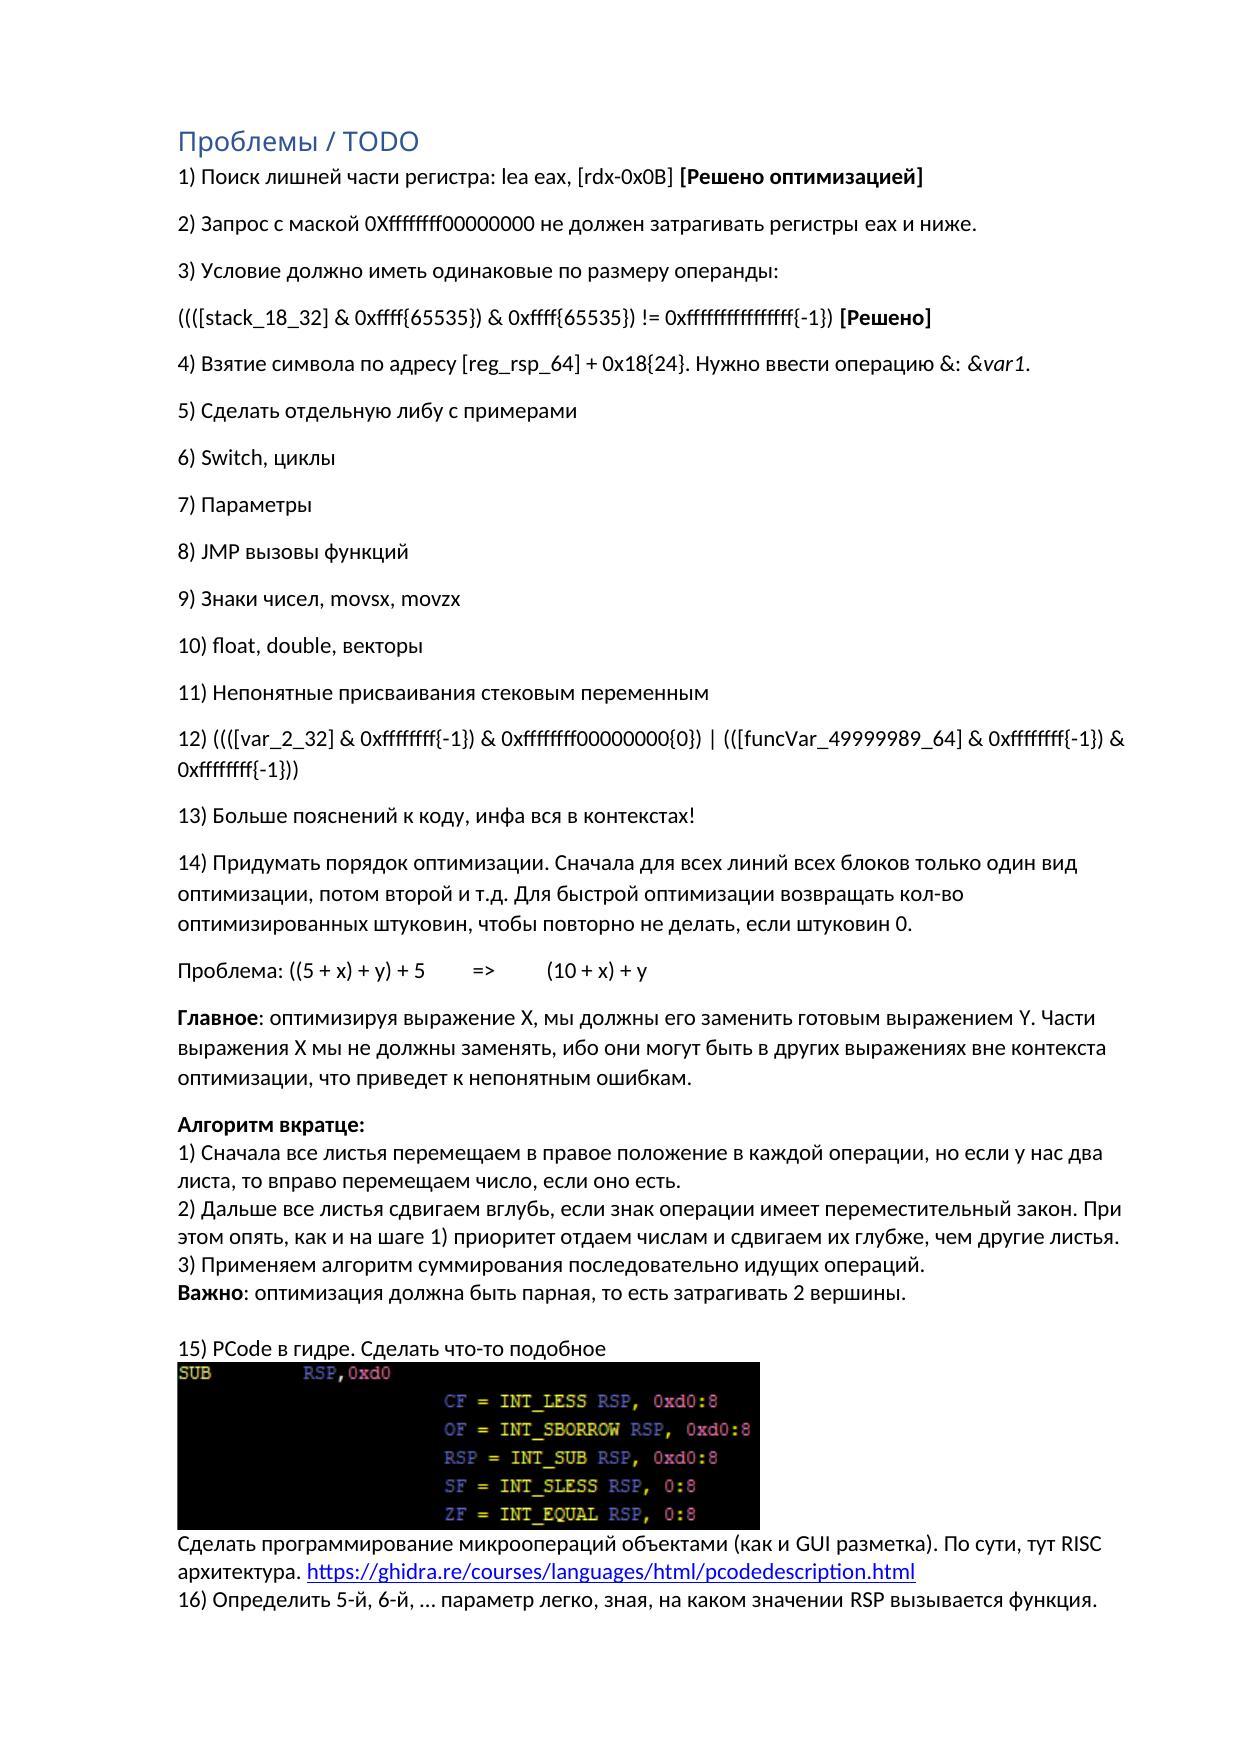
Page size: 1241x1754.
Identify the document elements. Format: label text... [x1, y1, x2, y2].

subtitle Проблемы / TODO [177, 122, 1152, 159]
text 3) Условие должно иметь одинаковые по размеру операнды: [177, 256, 1152, 284]
text 14) Придумать порядок оптимизации. Сначала для всех линий всех блоков только один вид оптимизации, потом второй и т.д. Для быстрой оптимизации возвращать кол-во оптимизированных штуковин, чтобы повторно не делать, если штуковин 0. [177, 848, 1152, 937]
text 16) Определить 5-й, 6-й, … параметр легко, зная, на каком значении RSP вызывается функция. [177, 1585, 1152, 1613]
picture [177, 1362, 760, 1530]
text 8) JMP вызовы функций [177, 537, 1152, 565]
text 4) Взятие символа по адресу [reg_rsp_64] + 0x18{24}. Нужно ввести операцию &: &var1. [177, 349, 1152, 378]
text Алгоритм вкратце: [177, 1110, 1152, 1138]
text 1) Поиск лишней части регистра: lea eax, [rdx-0x0B] [Решено оптимизацией] [177, 162, 1152, 190]
text 6) Switch, циклы [177, 443, 1152, 471]
text 5) Сделать отдельную либу с примерами [177, 396, 1152, 424]
text 12) ((([var_2_32] & 0xffffffff{-1}) & 0xffffffff00000000{0}) | (([funcVar_49999989_64] & 0xffffffff{-1}) & 0xffffffff{-1})) [177, 724, 1152, 783]
text ((([stack_18_32] & 0xffff{65535}) & 0xffff{65535}) != 0xffffffffffffffff{-1}) [Решено] [177, 303, 1152, 331]
text 7) Параметры [177, 490, 1152, 518]
text Важно: оптимизация должна быть парная, то есть затрагивать 2 вершины. [177, 1278, 1152, 1306]
text 11) Непонятные присваивания стековым переменным [177, 678, 1152, 706]
text 10) float, double, векторы [177, 631, 1152, 659]
text 15) PCode в гидре. Сделать что-то подобное [177, 1334, 1152, 1362]
text 13) Больше пояснений к коду, инфа вся в контекстах! [177, 802, 1152, 830]
text 2) Дальше все листья сдвигаем вглубь, если знак операции имеет переместительный закон. При этом опять, как и на шаге 1) приоритет отдаем числам и сдвигаем их глубже, чем другие листья. [177, 1194, 1152, 1250]
text 9) Знаки чисел, movsx, movzx [177, 584, 1152, 612]
text 2) Запрос с маской 0Xffffffff00000000 не должен затрагивать регистры eax и ниже. [177, 209, 1152, 237]
text Сделать программирование микроопераций объектами (как и GUI разметка). По сути, тут RISC архитектура. https://ghidra.re/courses/languages/html/pcodedescription.html [177, 1529, 1152, 1585]
text 1) Сначала все листья перемещаем в правое положение в каждой операции, но если у нас два листа, то вправо перемещаем число, если оно есть. [177, 1138, 1152, 1194]
text Главное: оптимизируя выражение X, мы должны его заменить готовым выражением Y. Части выражения X мы не должны заменять, ибо они могут быть в других выражениях вне контекста оптимизации, что приведет к непонятным ошибкам. [177, 1003, 1152, 1091]
text Проблема: ((5 + x) + y) + 5 => (10 + x) + y [177, 956, 1152, 984]
text 3) Применяем алгоритм суммирования последовательно идущих операций. [177, 1250, 1152, 1278]
